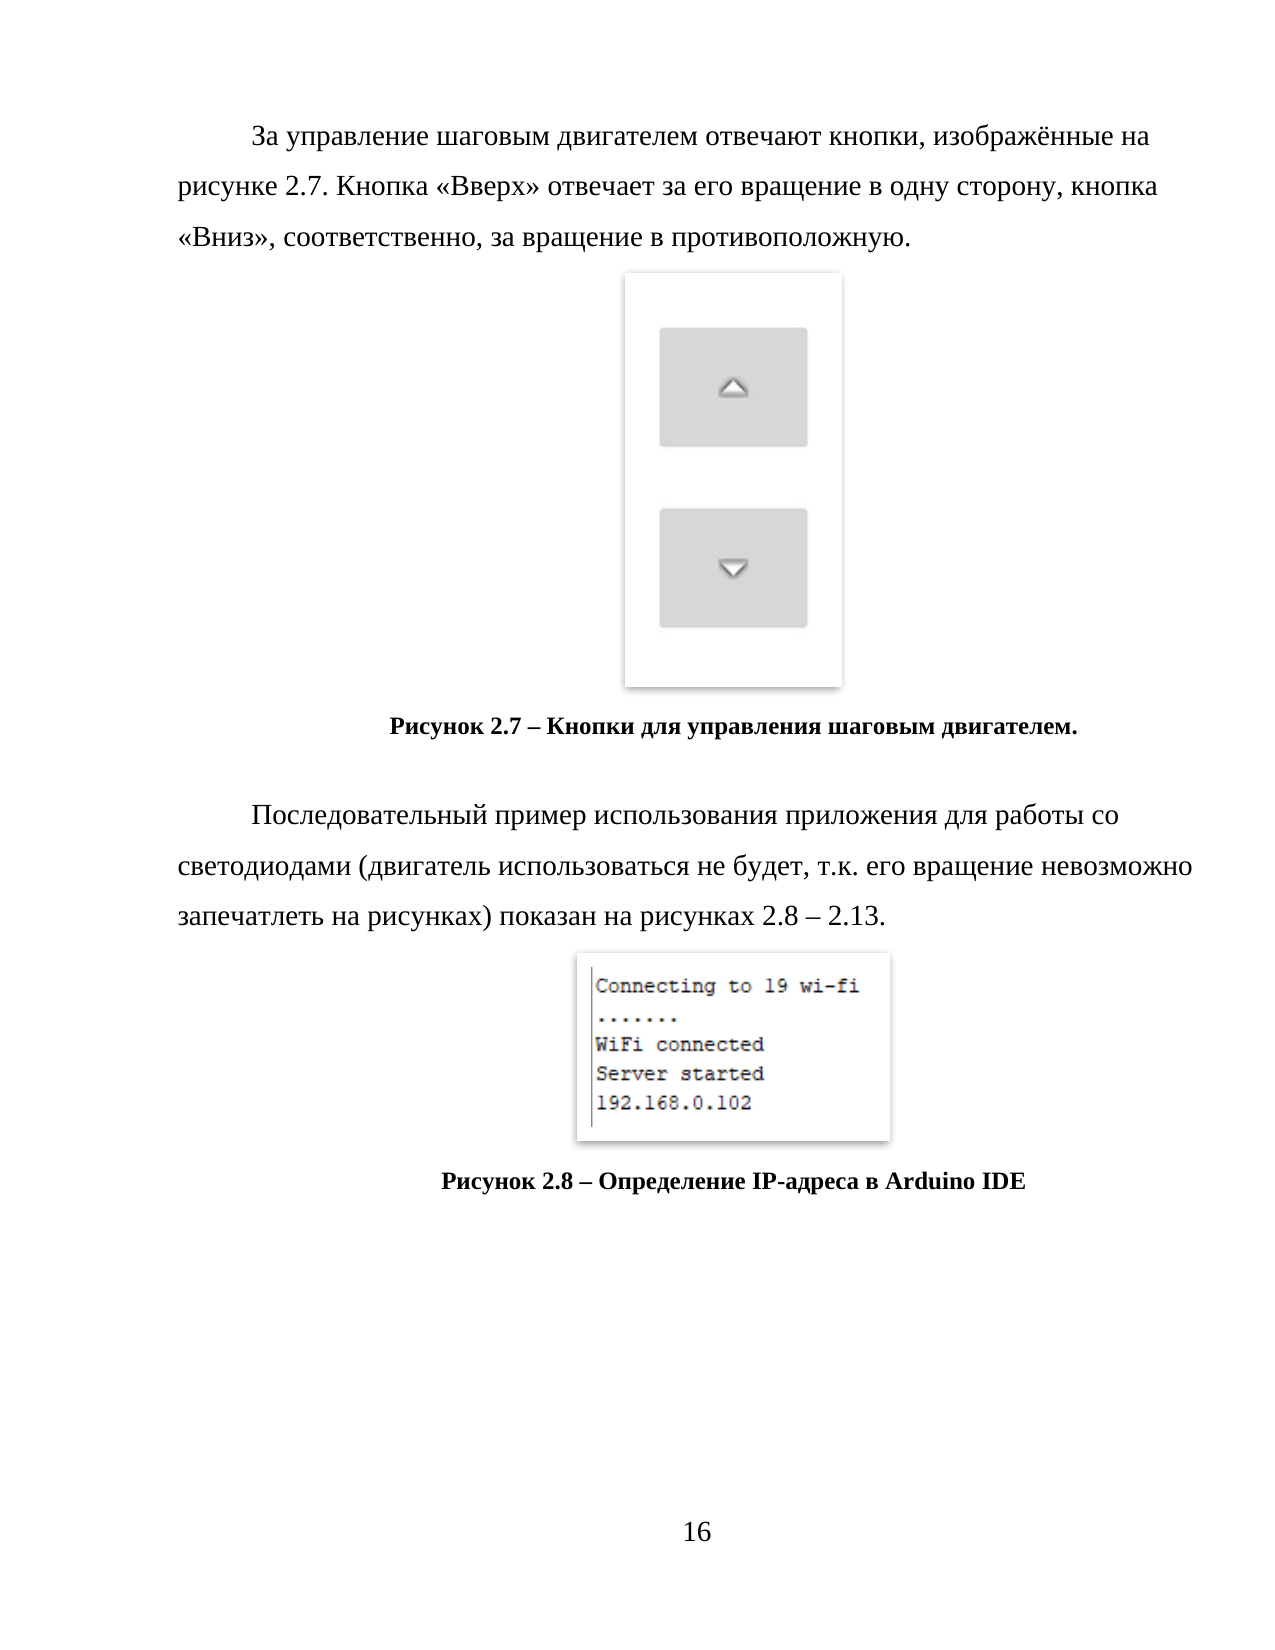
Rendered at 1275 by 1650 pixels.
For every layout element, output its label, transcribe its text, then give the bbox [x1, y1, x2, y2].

text Последовательный пример использования приложения для работы со светодиодами (двигатель использоваться не будет, т.к. его вращение невозможно запечатлеть на рисунках) показан на рисунках 2.8 – 2.13. [177, 797, 1216, 932]
picture [591, 967, 876, 1127]
picture [640, 288, 827, 672]
text За управление шаговым двигателем отвечают кнопки, изображённые на рисунке 2.7. Кнопка «Вверх» отвечает за его вращение в одну сторону, кнопка «Вниз», соответственно, за вращение в противоположную. [177, 118, 1216, 252]
text Рисунок 2.8 – Определение IP-адреса в Arduino IDE [177, 1166, 1216, 1194]
text Рисунок 2.7 – Кнопки для управления шаговым двигателем. [177, 711, 1216, 740]
